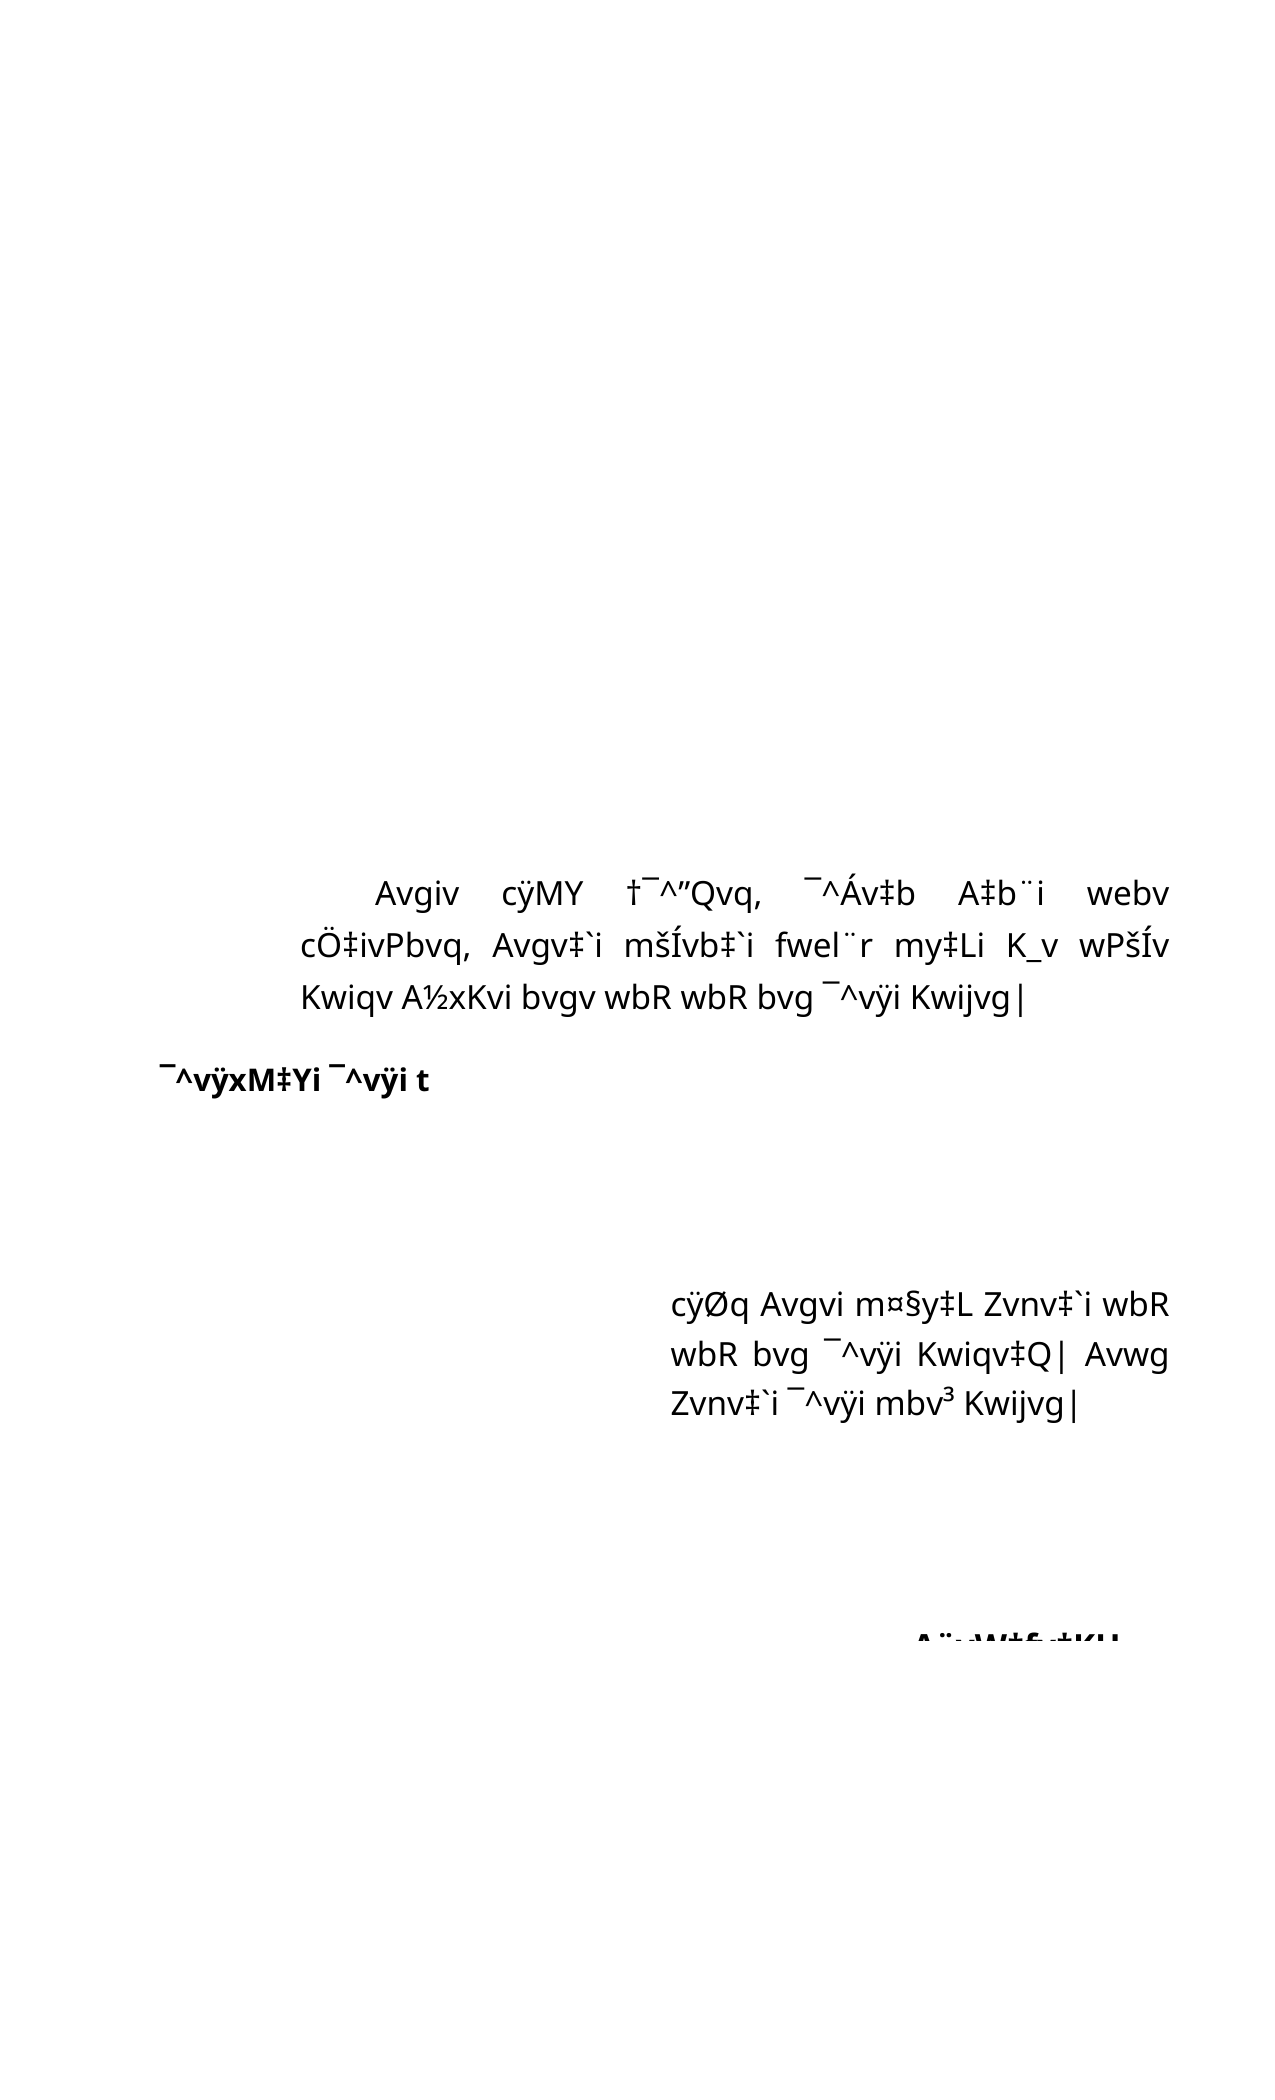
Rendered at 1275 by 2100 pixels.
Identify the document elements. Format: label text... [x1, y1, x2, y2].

text cÿØq Avgvi m¤§y‡L Zvnv‡`i wbR wbR bvg ¯^vÿi Kwiqv‡Q| Avwg Zvnv‡`i ¯^vÿi mbv³ Kwijvg| [670, 1280, 1170, 1426]
text Avgiv cÿMY †¯^”Qvq, ¯^Áv‡b A‡b¨i webv cÖ‡ivPbvq, Avgv‡`i mšÍvb‡`i fwel¨r my‡Li K_v wPšÍv Kwiqv A½xKvi bvgv wbR wbR bvg ¯^vÿi Kwijvg| [300, 870, 1170, 1020]
